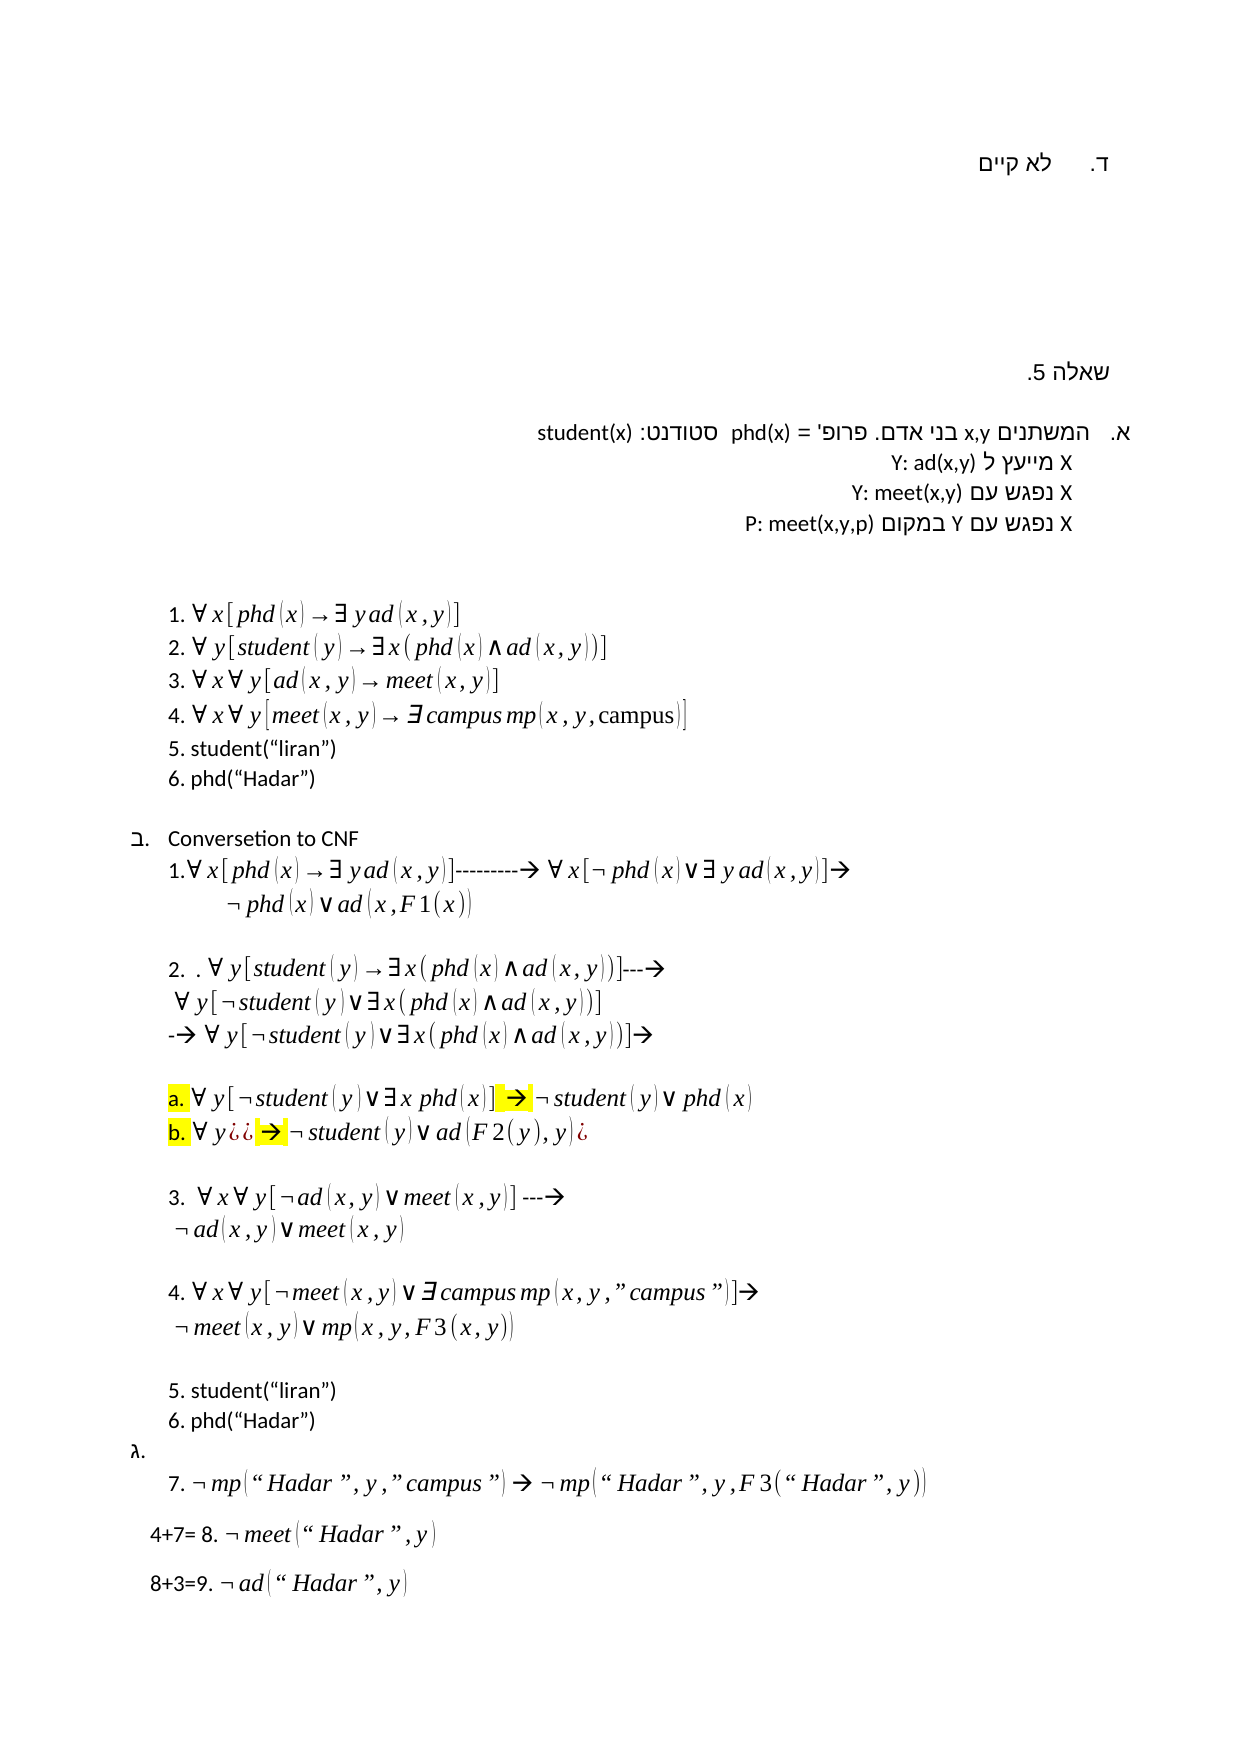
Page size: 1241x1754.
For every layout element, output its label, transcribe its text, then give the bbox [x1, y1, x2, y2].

list Conversetion to CNF 1.--------- 2. . --- - a. b. 3. --- 4. 5. student(“liran”) 6. phd(“Hadar”) [130, 824, 1090, 1434]
text 8+3=9. [150, 1568, 1090, 1599]
list 1. [168, 569, 1090, 630]
list 4. [168, 698, 1090, 732]
list 3. [168, 665, 1090, 696]
list 6. phd(“Hadar”) [168, 764, 1090, 792]
list 7. [130, 1436, 1090, 1500]
text 4+7= 8. [150, 1518, 1090, 1549]
list לא קיים [150, 150, 1089, 176]
list 2. [168, 632, 1090, 663]
list שאלה 5. [150, 359, 1110, 386]
list 5. student(“liran”) [168, 734, 1090, 762]
list המשתנים x,y בני אדם. פרופ' = phd(x) סטודנט: student(x) X מייעץ ל Y: ad(x,y) X נפגש עם Y: meet(x,y) X נפגש עם Y במקום P: meet(x,y,p) [150, 418, 1110, 567]
